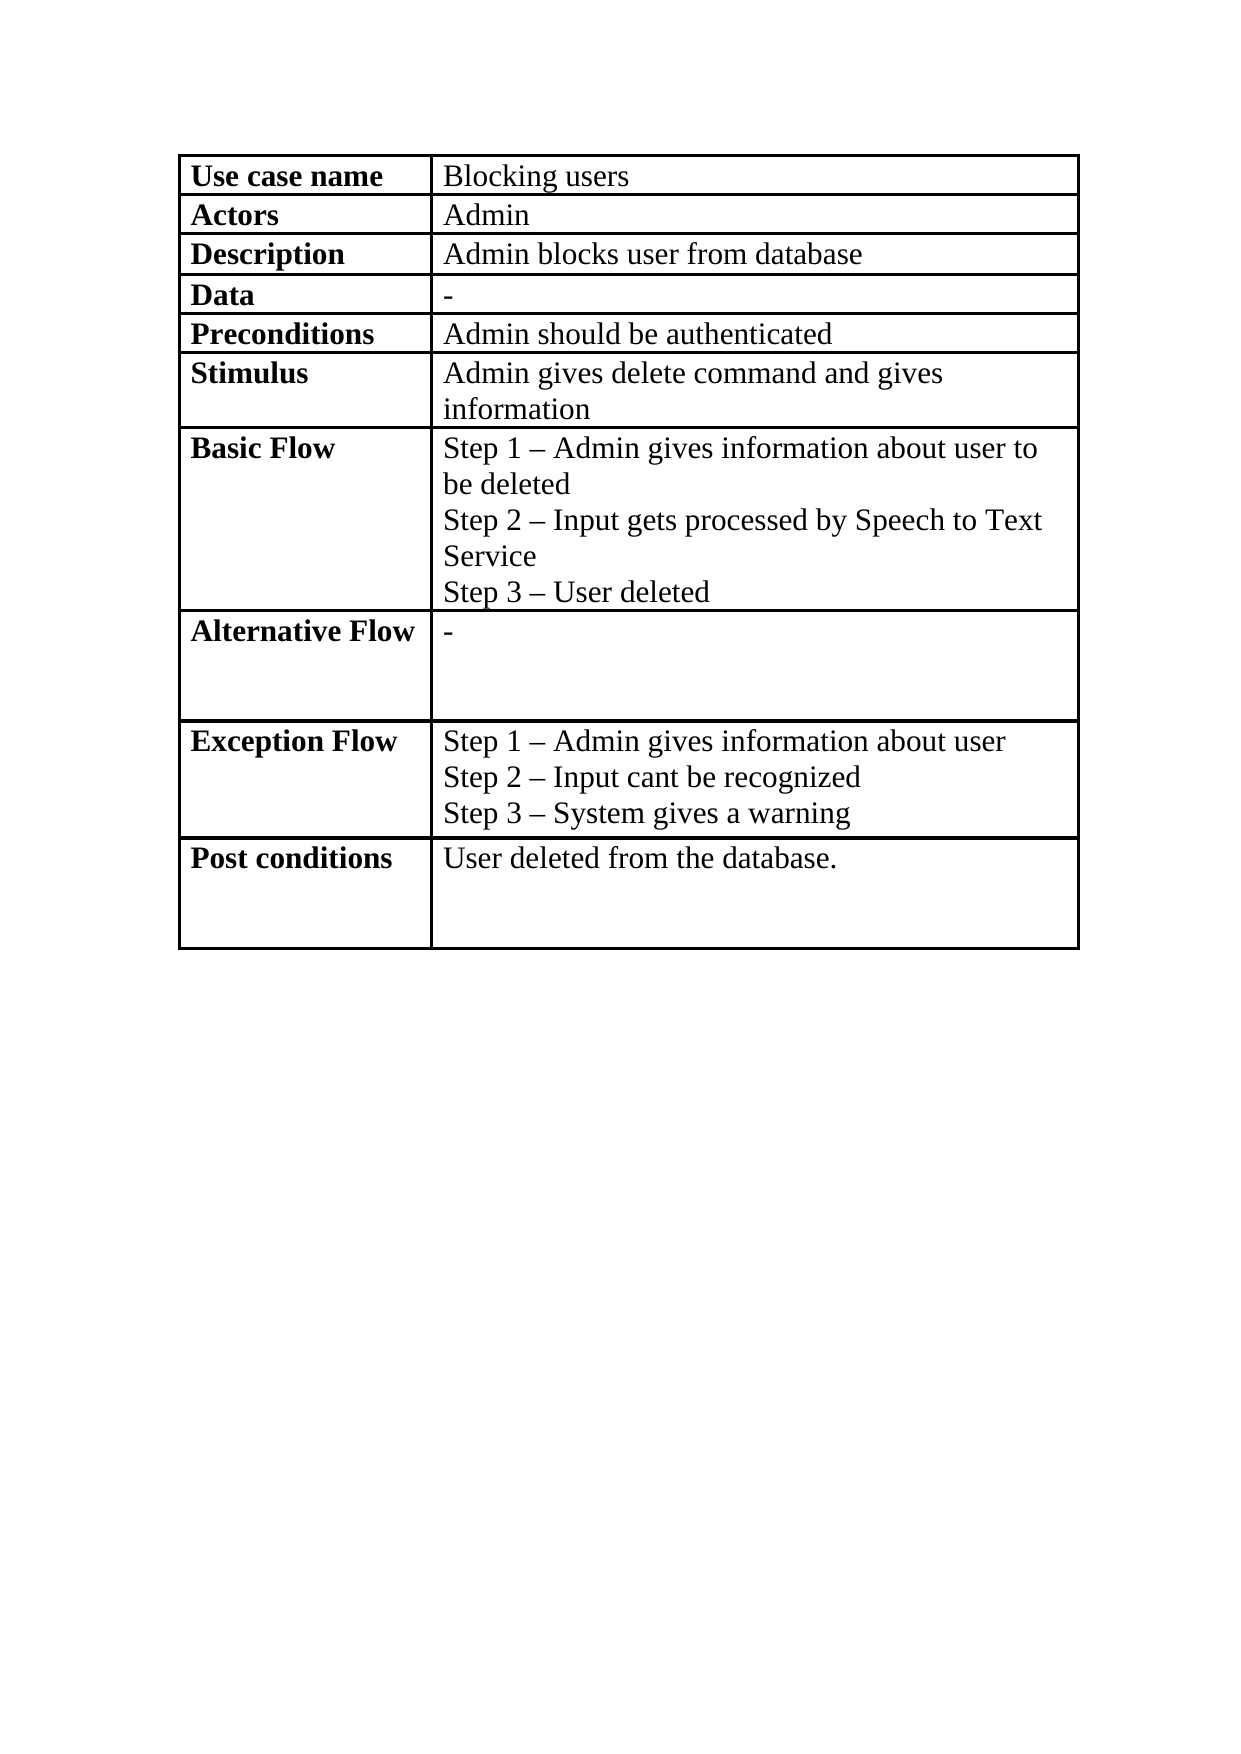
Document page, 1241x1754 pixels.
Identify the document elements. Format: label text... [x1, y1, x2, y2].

table_header Use case name [181, 157, 430, 193]
table_cell User deleted from the database. [433, 840, 1077, 947]
table_cell Basic Flow [181, 429, 430, 609]
table_cell - [433, 276, 1077, 312]
table_header Blocking users [433, 157, 1077, 193]
table_cell Alternative Flow [181, 612, 430, 719]
table_cell Data [181, 276, 430, 312]
table_cell Step 1 – Admin gives information about user to be deleted Step 2 – Input gets processed by Speech to Text Service Step 3 – User deleted [433, 429, 1077, 609]
table_cell Description [181, 235, 430, 273]
table_cell Stimulus [181, 354, 430, 426]
table_cell Admin gives delete command and gives information [433, 354, 1077, 426]
table_cell - [433, 612, 1077, 719]
table_cell Admin should be authenticated [433, 315, 1077, 351]
table_cell Actors [181, 196, 430, 232]
table_cell Preconditions [181, 315, 430, 351]
table_cell Admin [433, 196, 1077, 232]
table_cell Admin blocks user from database [433, 235, 1077, 273]
table_cell Step 1 – Admin gives information about user Step 2 – Input cant be recognized Step 3 – System gives a warning [433, 723, 1077, 836]
table_cell Exception Flow [181, 723, 430, 836]
table_cell Post conditions [181, 840, 430, 947]
